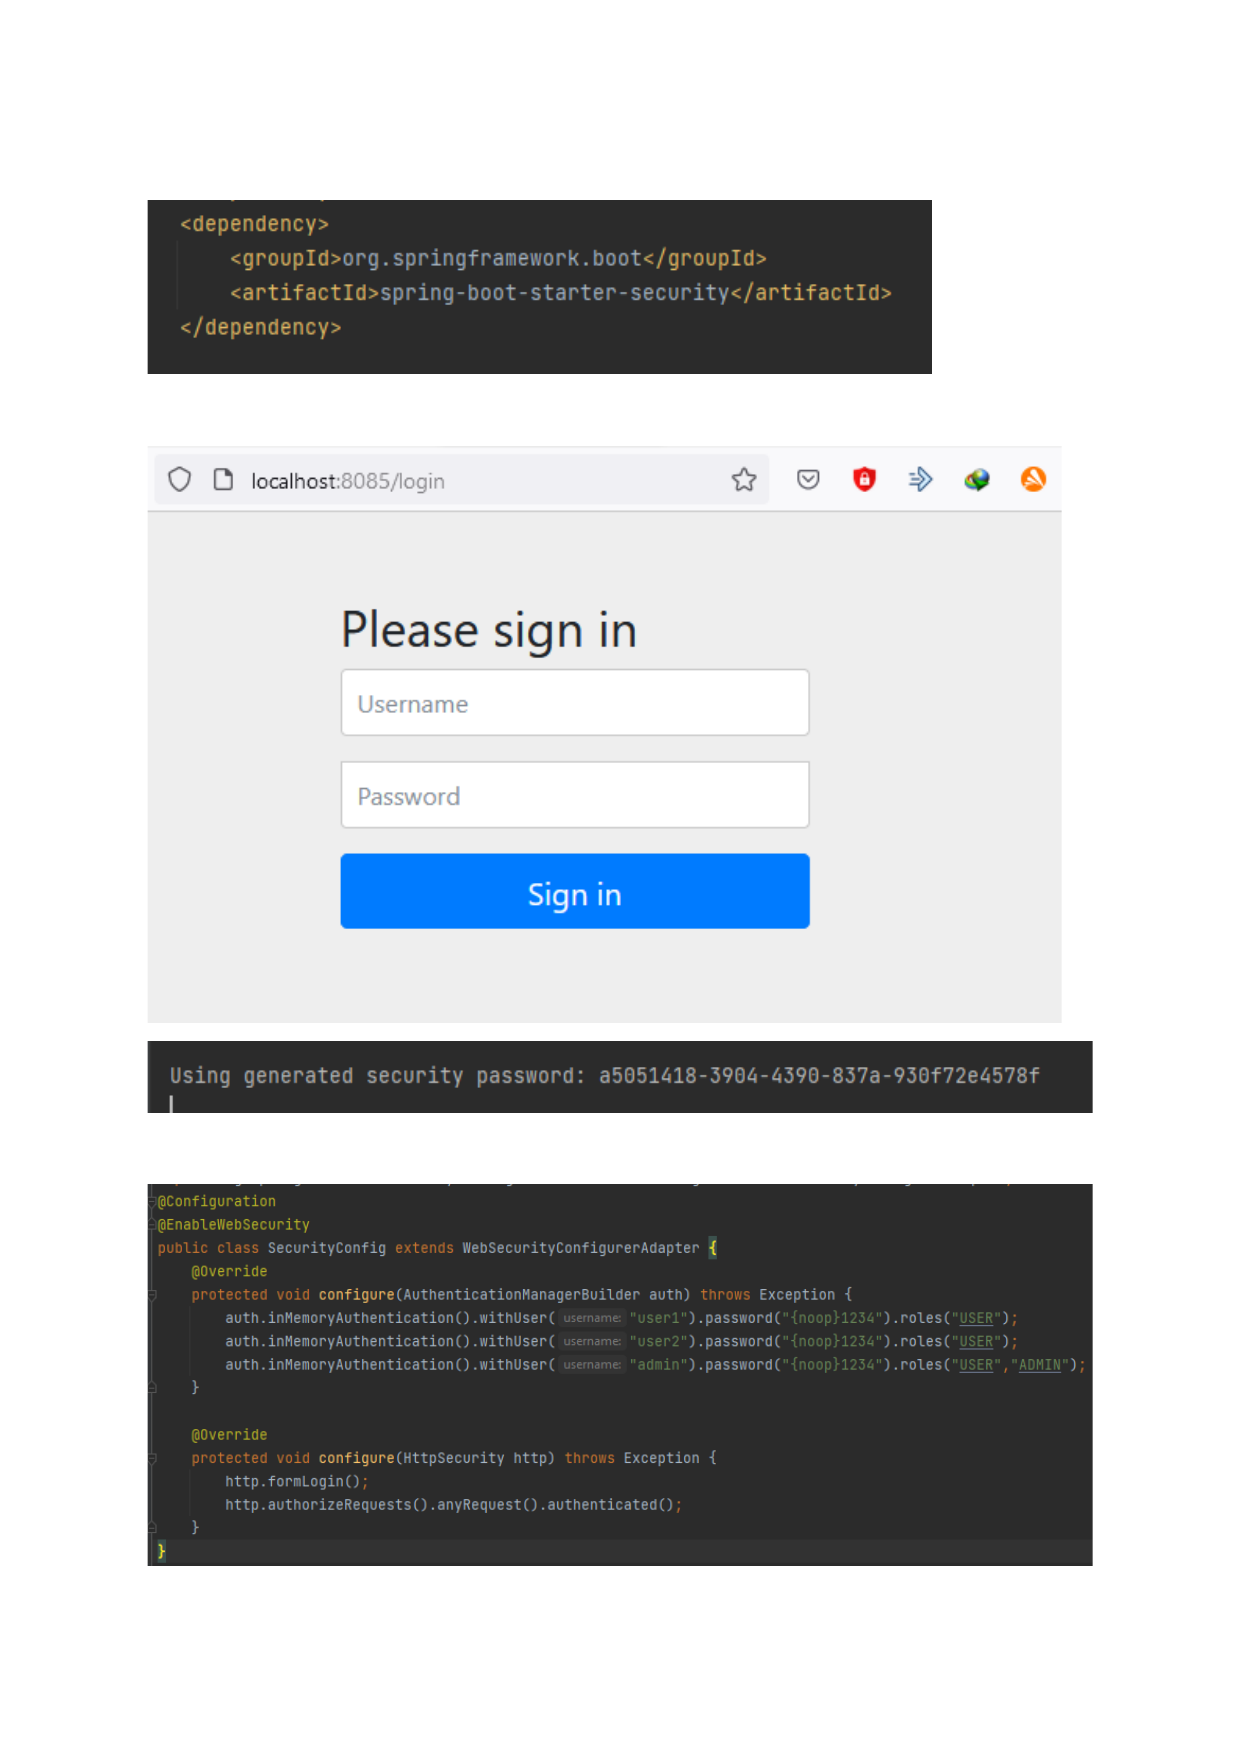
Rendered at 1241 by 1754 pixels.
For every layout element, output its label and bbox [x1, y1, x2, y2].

picture [147, 446, 1062, 1023]
picture [147, 1184, 1093, 1566]
picture [147, 1041, 1093, 1113]
picture [147, 200, 932, 374]
